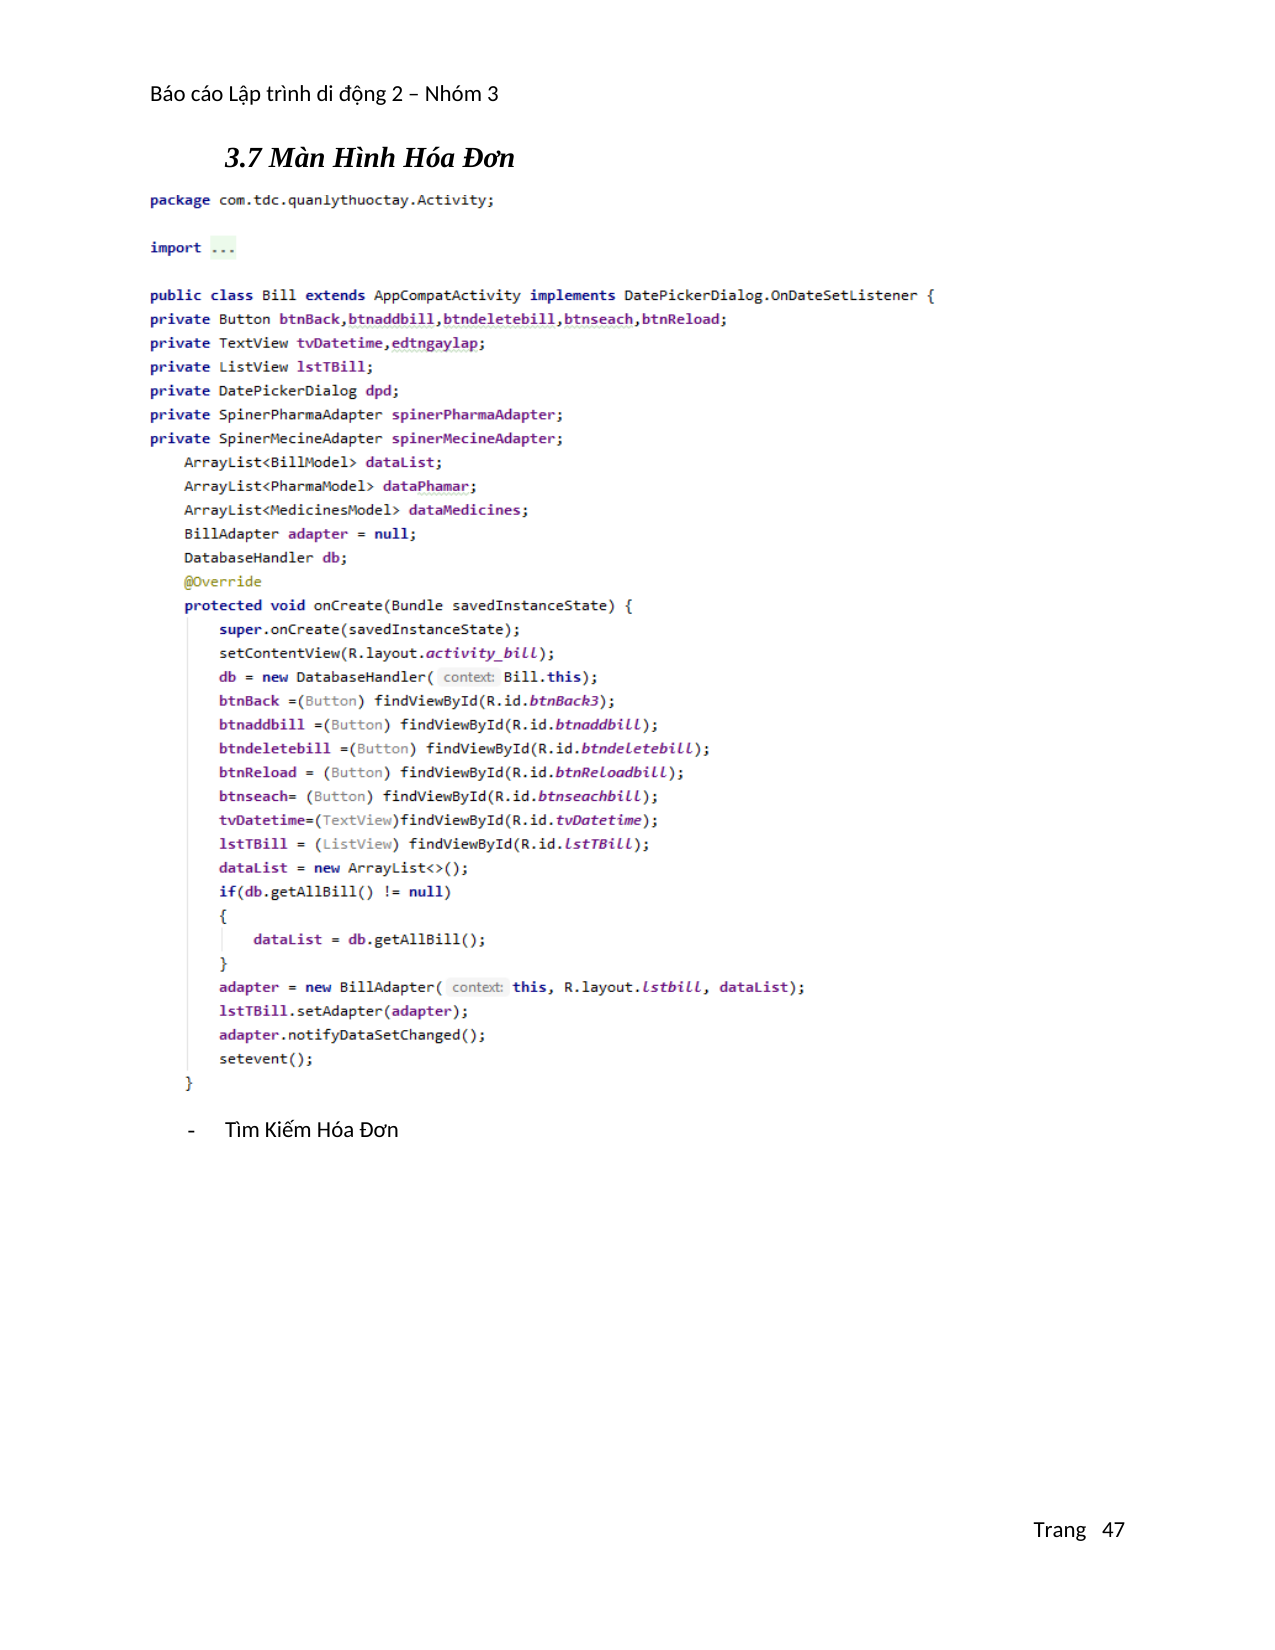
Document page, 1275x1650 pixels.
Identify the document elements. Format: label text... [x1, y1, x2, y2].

subtitle 3.7 Màn Hình Hóa Đơn [225, 140, 1169, 173]
picture [150, 195, 1013, 1097]
list Tìm Kiếm Hóa Đơn [187, 1116, 1169, 1143]
